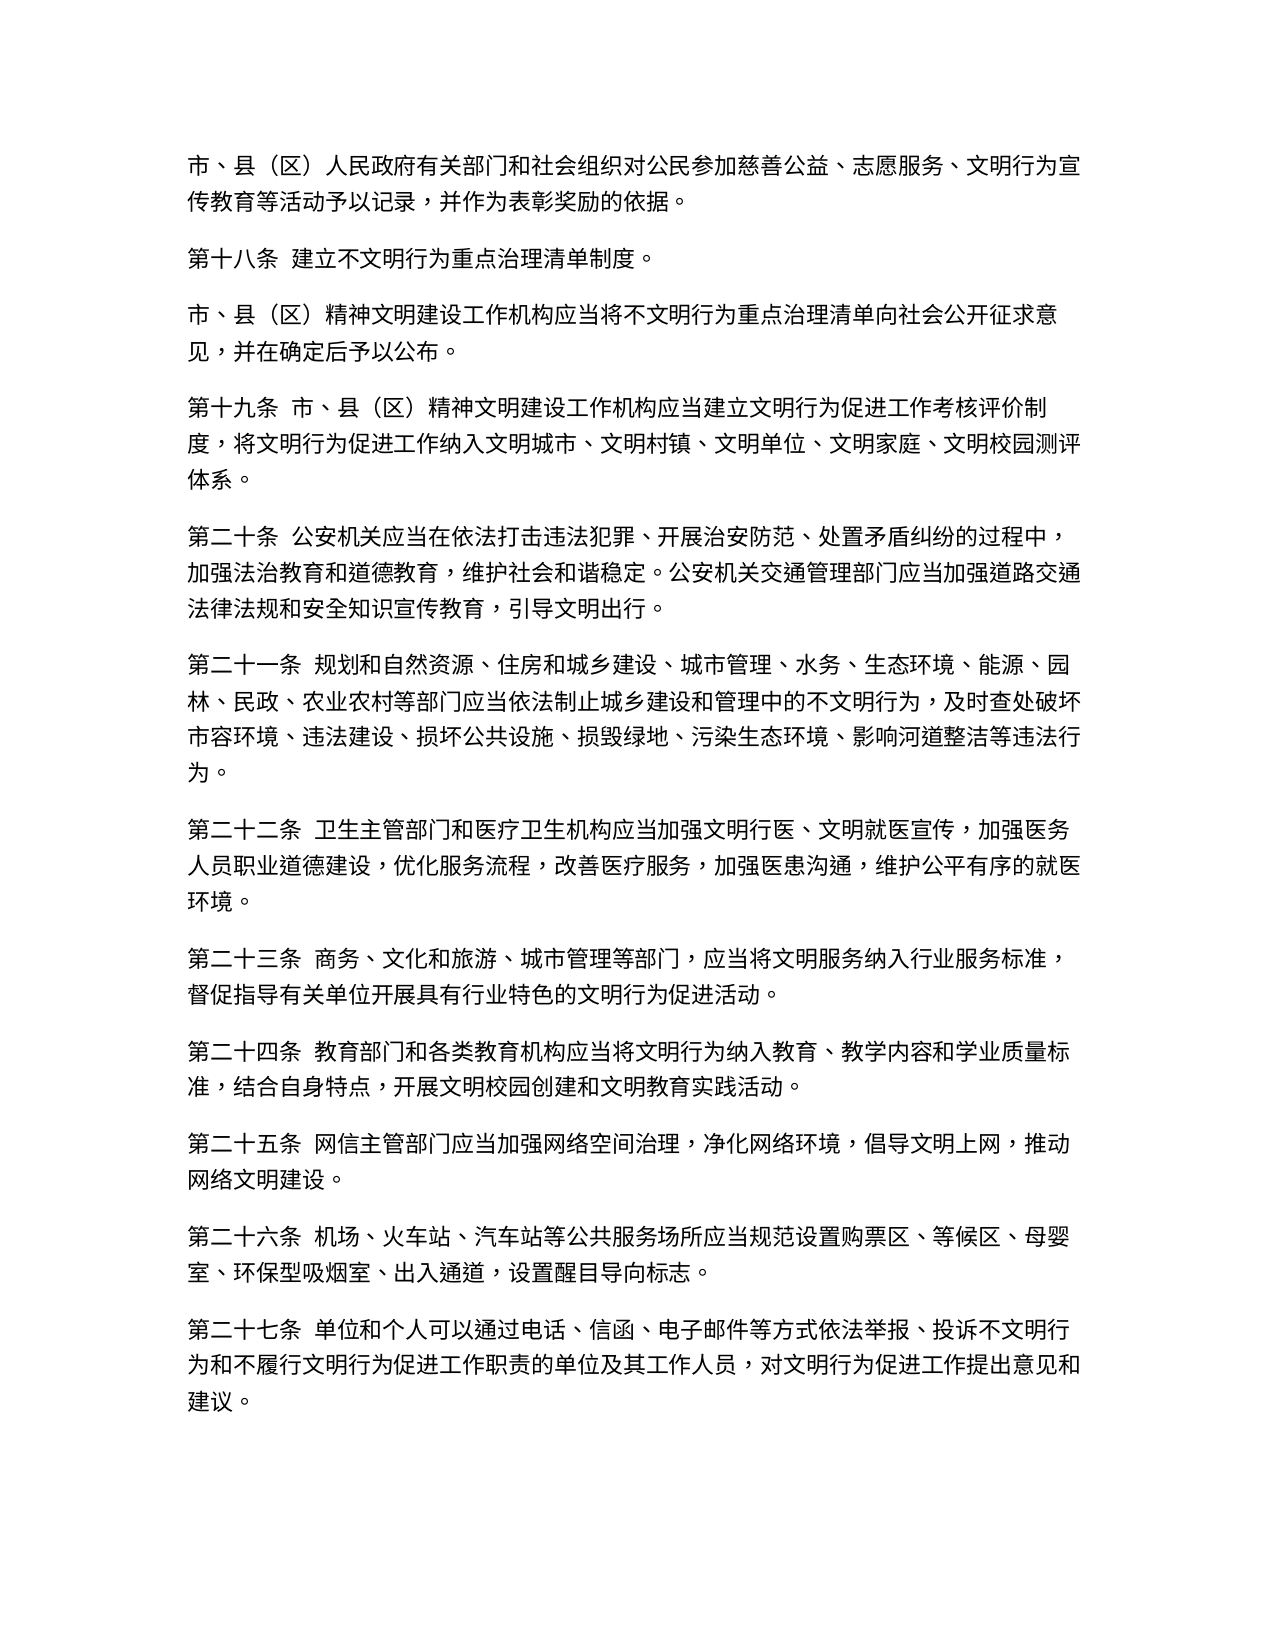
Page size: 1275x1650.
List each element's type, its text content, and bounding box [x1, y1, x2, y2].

text 第二十五条 网信主管部门应当加强网络空间治理，净化网络环境，倡导文明上网，推动网络文明建设。 [187, 1128, 1087, 1195]
text 市、县（区）人民政府有关部门和社会组织对公民参加慈善公益、志愿服务、文明行为宣传教育等活动予以记录，并作为表彰奖励的依据。 [187, 150, 1087, 217]
text 市、县（区）精神文明建设工作机构应当将不文明行为重点治理清单向社会公开征求意见，并在确定后予以公布。 [187, 299, 1087, 367]
text 第十九条 市、县（区）精神文明建设工作机构应当建立文明行为促进工作考核评价制度，将文明行为促进工作纳入文明城市、文明村镇、文明单位、文明家庭、文明校园测评体系。 [187, 392, 1087, 495]
text 第二十条 公安机关应当在依法打击违法犯罪、开展治安防范、处置矛盾纠纷的过程中，加强法治教育和道德教育，维护社会和谐稳定。公安机关交通管理部门应当加强道路交通法律法规和安全知识宣传教育，引导文明出行。 [187, 521, 1087, 624]
text 第二十六条 机场、火车站、汽车站等公共服务场所应当规范设置购票区、等候区、母婴室、环保型吸烟室、出入通道，设置醒目导向标志。 [187, 1221, 1087, 1288]
text 第二十二条 卫生主管部门和医疗卫生机构应当加强文明行医、文明就医宣传，加强医务人员职业道德建设，优化服务流程，改善医疗服务，加强医患沟通，维护公平有序的就医环境。 [187, 814, 1087, 917]
text 第十八条 建立不文明行为重点治理清单制度。 [187, 243, 1087, 274]
text 第二十四条 教育部门和各类教育机构应当将文明行为纳入教育、教学内容和学业质量标准，结合自身特点，开展文明校园创建和文明教育实践活动。 [187, 1035, 1087, 1103]
text 第二十三条 商务、文化和旅游、城市管理等部门，应当将文明服务纳入行业服务标准，督促指导有关单位开展具有行业特色的文明行为促进活动。 [187, 943, 1087, 1010]
text 第二十一条 规划和自然资源、住房和城乡建设、城市管理、水务、生态环境、能源、园林、民政、农业农村等部门应当依法制止城乡建设和管理中的不文明行为，及时查处破坏市容环境、违法建设、损坏公共设施、损毁绿地、污染生态环境、影响河道整洁等违法行为。 [187, 649, 1087, 788]
text 第二十七条 单位和个人可以通过电话、信函、电子邮件等方式依法举报、投诉不文明行为和不履行文明行为促进工作职责的单位及其工作人员，对文明行为促进工作提出意见和建议。 [187, 1313, 1087, 1417]
